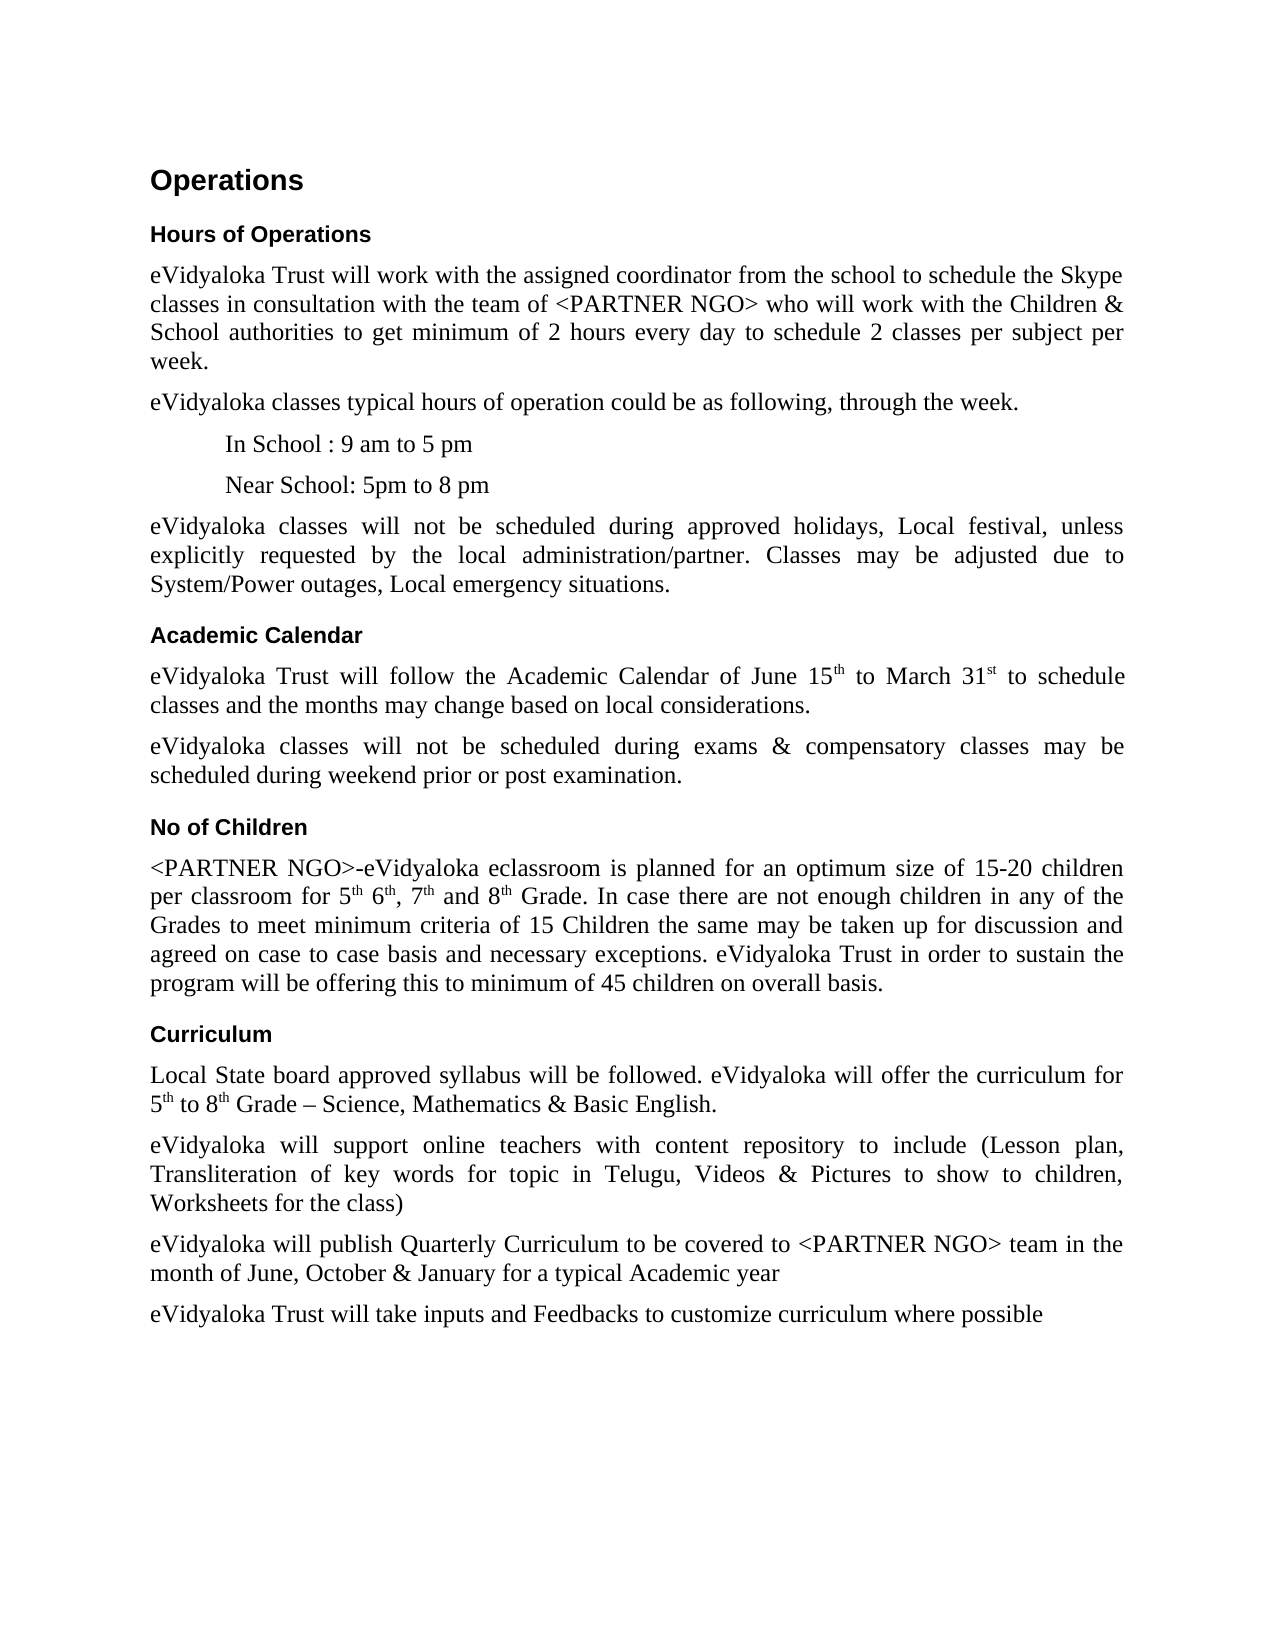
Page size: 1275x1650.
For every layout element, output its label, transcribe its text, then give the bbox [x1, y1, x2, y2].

text Local State board approved syllabus will be followed. eVidyaloka will offer the curriculum for 5th to 8th Grade – Science, Mathematics & Basic English. [150, 1060, 1125, 1118]
subtitle Curriculum [150, 1021, 1125, 1048]
subtitle Hours of Operations [150, 221, 1125, 247]
text eVidyaloka Trust will work with the assigned coordinator from the school to schedule the Skype classes in consultation with the team of <PARTNER NGO> who will work with the Children & School authorities to get minimum of 2 hours every day to schedule 2 classes per subject per week. [150, 260, 1125, 375]
text In School : 9 am to 5 pm [150, 429, 1125, 457]
subtitle No of Children [150, 814, 1125, 840]
text eVidyaloka classes will not be scheduled during exams & compensatory classes may be scheduled during weekend prior or post examination. [150, 731, 1125, 789]
text eVidyaloka will publish Quarterly Curriculum to be covered to <PARTNER NGO> team in the month of June, October & January for a typical Academic year [150, 1229, 1125, 1286]
text eVidyaloka classes typical hours of operation could be as following, through the week. [150, 387, 1125, 416]
subtitle Academic Calendar [150, 622, 1125, 649]
text eVidyaloka classes will not be scheduled during approved holidays, Local festival, unless explicitly requested by the local administration/partner. Classes may be adjusted due to System/Power outages, Local emergency situations. [150, 511, 1125, 597]
subtitle Operations [150, 162, 1125, 196]
text eVidyaloka will support online teachers with content repository to include (Lesson plan, Transliteration of key words for topic in Telugu, Videos & Pictures to show to children, Worksheets for the class) [150, 1130, 1125, 1216]
text <PARTNER NGO>-eVidyaloka eclassroom is planned for an optimum size of 15-20 children per classroom for 5th 6th, 7th and 8th Grade. In case there are not enough children in any of the Grades to meet minimum criteria of 15 Children the same may be taken up for discussion and agreed on case to case basis and necessary exceptions. eVidyaloka Trust in order to sustain the program will be offering this to minimum of 45 children on overall basis. [150, 853, 1125, 996]
text eVidyaloka Trust will follow the Academic Calendar of June 15th to March 31st to schedule classes and the months may change based on local considerations. [150, 661, 1125, 719]
text Near School: 5pm to 8 pm [150, 470, 1125, 499]
text eVidyaloka Trust will take inputs and Feedbacks to customize curriculum where possible [150, 1299, 1125, 1328]
